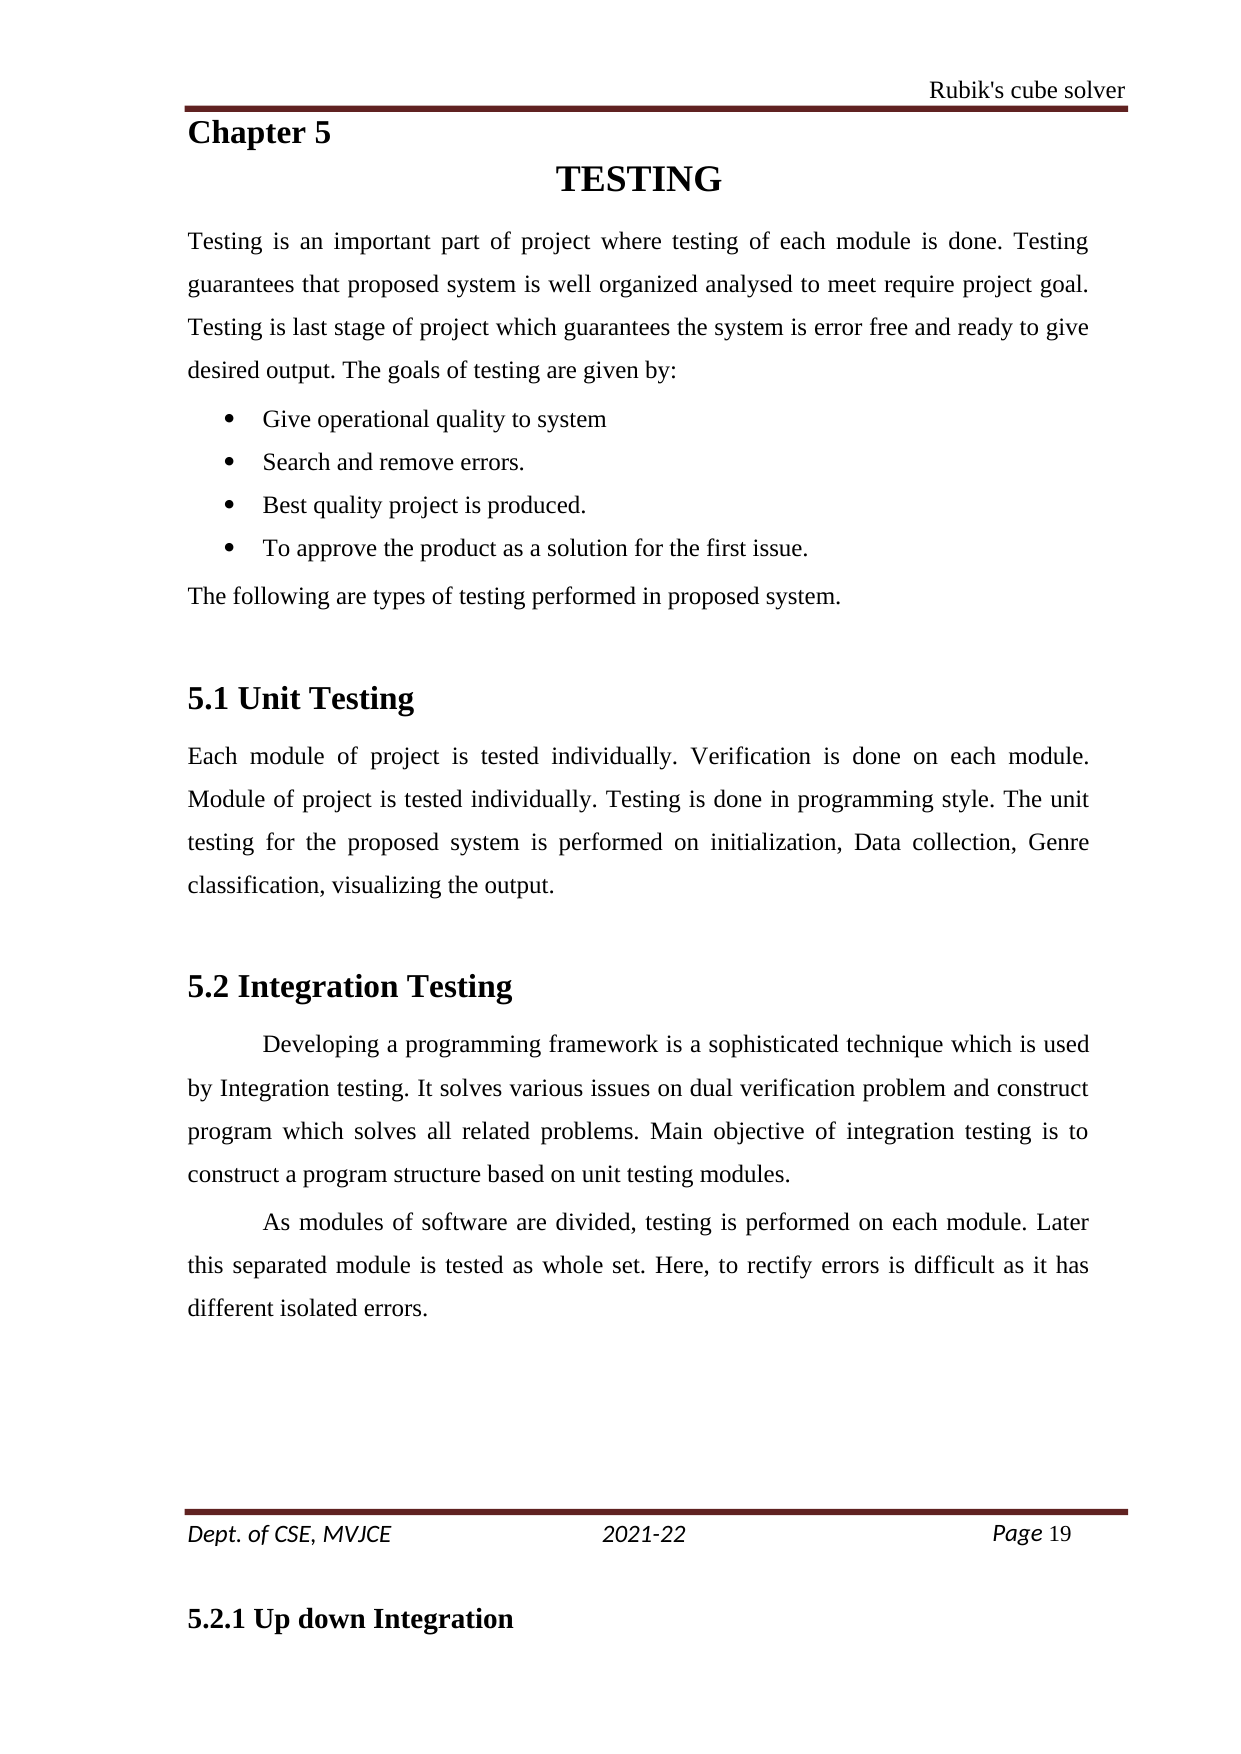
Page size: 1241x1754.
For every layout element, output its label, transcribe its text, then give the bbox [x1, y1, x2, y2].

text Testing is an important part of project where testing of each module is done. Testing guarantees that proposed system is well organized analysed to meet require project goal. Testing is last stage of project which guarantees the system is error free and ready to give desired output. The goals of testing are given by: [187, 226, 1090, 384]
text 5.2 Integration Testing [187, 967, 1090, 1005]
text Chapter 5 [187, 112, 1090, 151]
text Developing a programming framework is a sophisticated technique which is used by Integration testing. It solves various issues on dual verification problem and construct program which solves all related problems. Main objective of integration testing is to construct a program structure based on unit testing modules. [187, 1029, 1090, 1188]
text TESTING [187, 156, 1090, 199]
list Give operational quality to system [225, 404, 1090, 432]
text 5.1 Unit Testing [187, 678, 1090, 716]
list Search and remove errors. [225, 447, 1090, 476]
text As modules of software are divided, testing is performed on each module. Later this separated module is tested as whole set. Here, to rectify errors is difficult as it has different isolated errors. [187, 1207, 1090, 1322]
list Best quality project is produced. [225, 490, 1090, 519]
list To approve the product as a solution for the first issue. [225, 533, 1090, 562]
text 5.2.1 Up down Integration [187, 1601, 1090, 1635]
text The following are types of testing performed in proposed system. [187, 581, 1090, 610]
text Each module of project is tested individually. Verification is done on each module. Module of project is tested individually. Testing is done in programming style. The unit testing for the proposed system is performed on initialization, Data collection, Genre classification, visualizing the output. [187, 741, 1090, 899]
